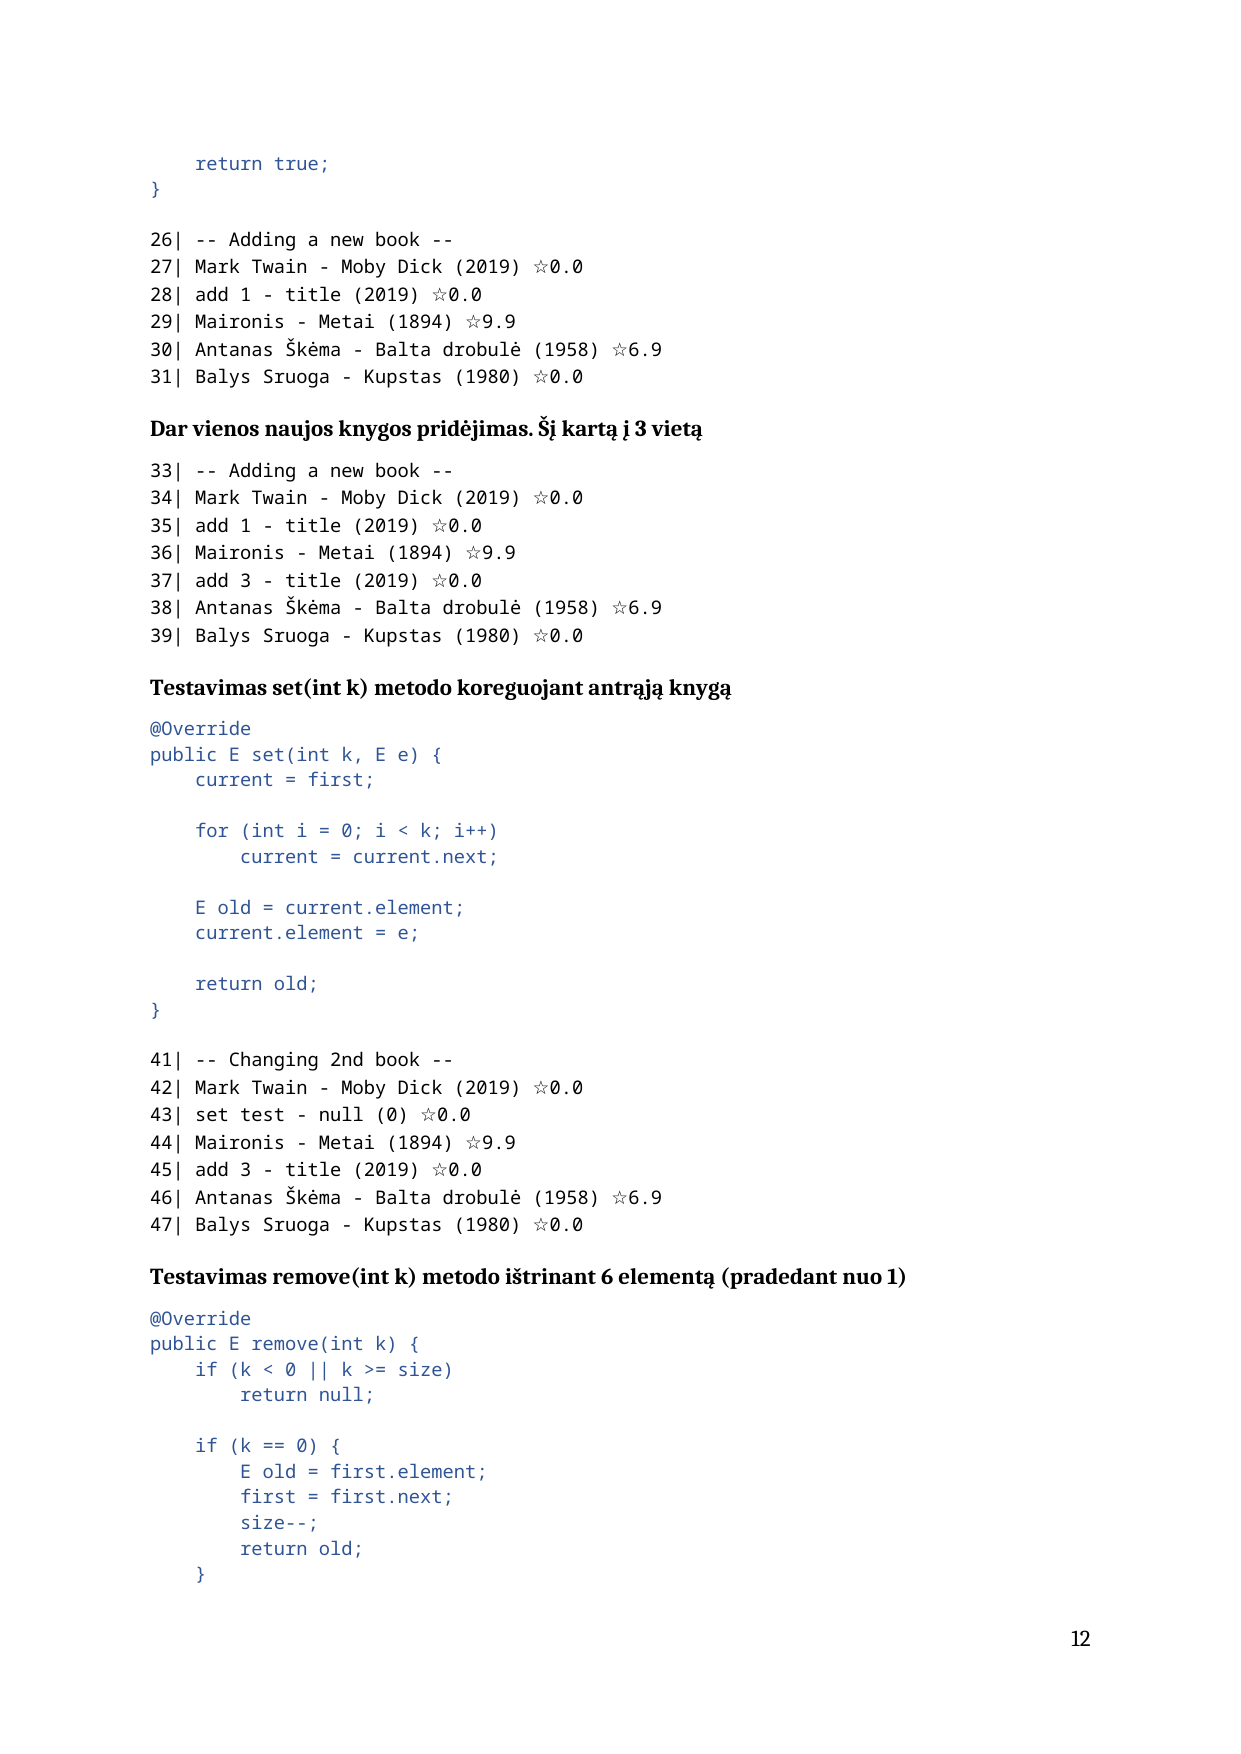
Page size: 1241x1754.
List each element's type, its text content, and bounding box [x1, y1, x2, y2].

subtitle Dar vienos naujos knygos pridėjimas. Šį kartą į 3 vietą [150, 416, 1090, 442]
text 31| Balys Sruoga - Kupstas (1980) ☆0.0 [150, 363, 1090, 389]
text 29| Maironis - Metai (1894) ☆9.9 [150, 308, 1090, 334]
text 39| Balys Sruoga - Kupstas (1980) ☆0.0 [150, 622, 1090, 647]
text 34| Mark Twain - Moby Dick (2019) ☆0.0 [150, 484, 1090, 510]
text 30| Antanas Škėma - Balta drobulė (1958) ☆6.9 [150, 336, 1090, 362]
text 26| -- Adding a new book -- [150, 226, 1090, 252]
text 37| add 3 - title (2019) ☆0.0 [150, 567, 1090, 592]
text 38| Antanas Škėma - Balta drobulė (1958) ☆6.9 [150, 594, 1090, 620]
text 46| Antanas Škėma - Balta drobulė (1958) ☆6.9 [150, 1184, 1090, 1210]
text 42| Mark Twain - Moby Dick (2019) ☆0.0 [150, 1074, 1090, 1100]
text 43| set test - null (0) ☆0.0 [150, 1102, 1090, 1127]
subtitle Testavimas set(int k) metodo koreguojant antrąją knygą [150, 674, 1090, 701]
text 28| add 1 - title (2019) ☆0.0 [150, 281, 1090, 307]
text 36| Maironis - Metai (1894) ☆9.9 [150, 539, 1090, 565]
subtitle Testavimas remove(int k) metodo ištrinant 6 elementą (pradedant nuo 1) [150, 1264, 1090, 1291]
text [150, 1305, 1090, 1586]
text 33| -- Adding a new book -- [150, 457, 1090, 482]
text 35| add 1 - title (2019) ☆0.0 [150, 512, 1090, 537]
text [150, 150, 1090, 201]
text 45| add 3 - title (2019) ☆0.0 [150, 1157, 1090, 1182]
text @Override public E set(int k, E e) { current = first; for (int i = 0; i < k; i++) current = current.next; E old = current.element; current.element = e; return old; } [150, 715, 1090, 1022]
text 41| -- Changing 2nd book -- [150, 1047, 1090, 1072]
text 47| Balys Sruoga - Kupstas (1980) ☆0.0 [150, 1212, 1090, 1237]
text 27| Mark Twain - Moby Dick (2019) ☆0.0 [150, 253, 1090, 279]
text 44| Maironis - Metai (1894) ☆9.9 [150, 1129, 1090, 1155]
